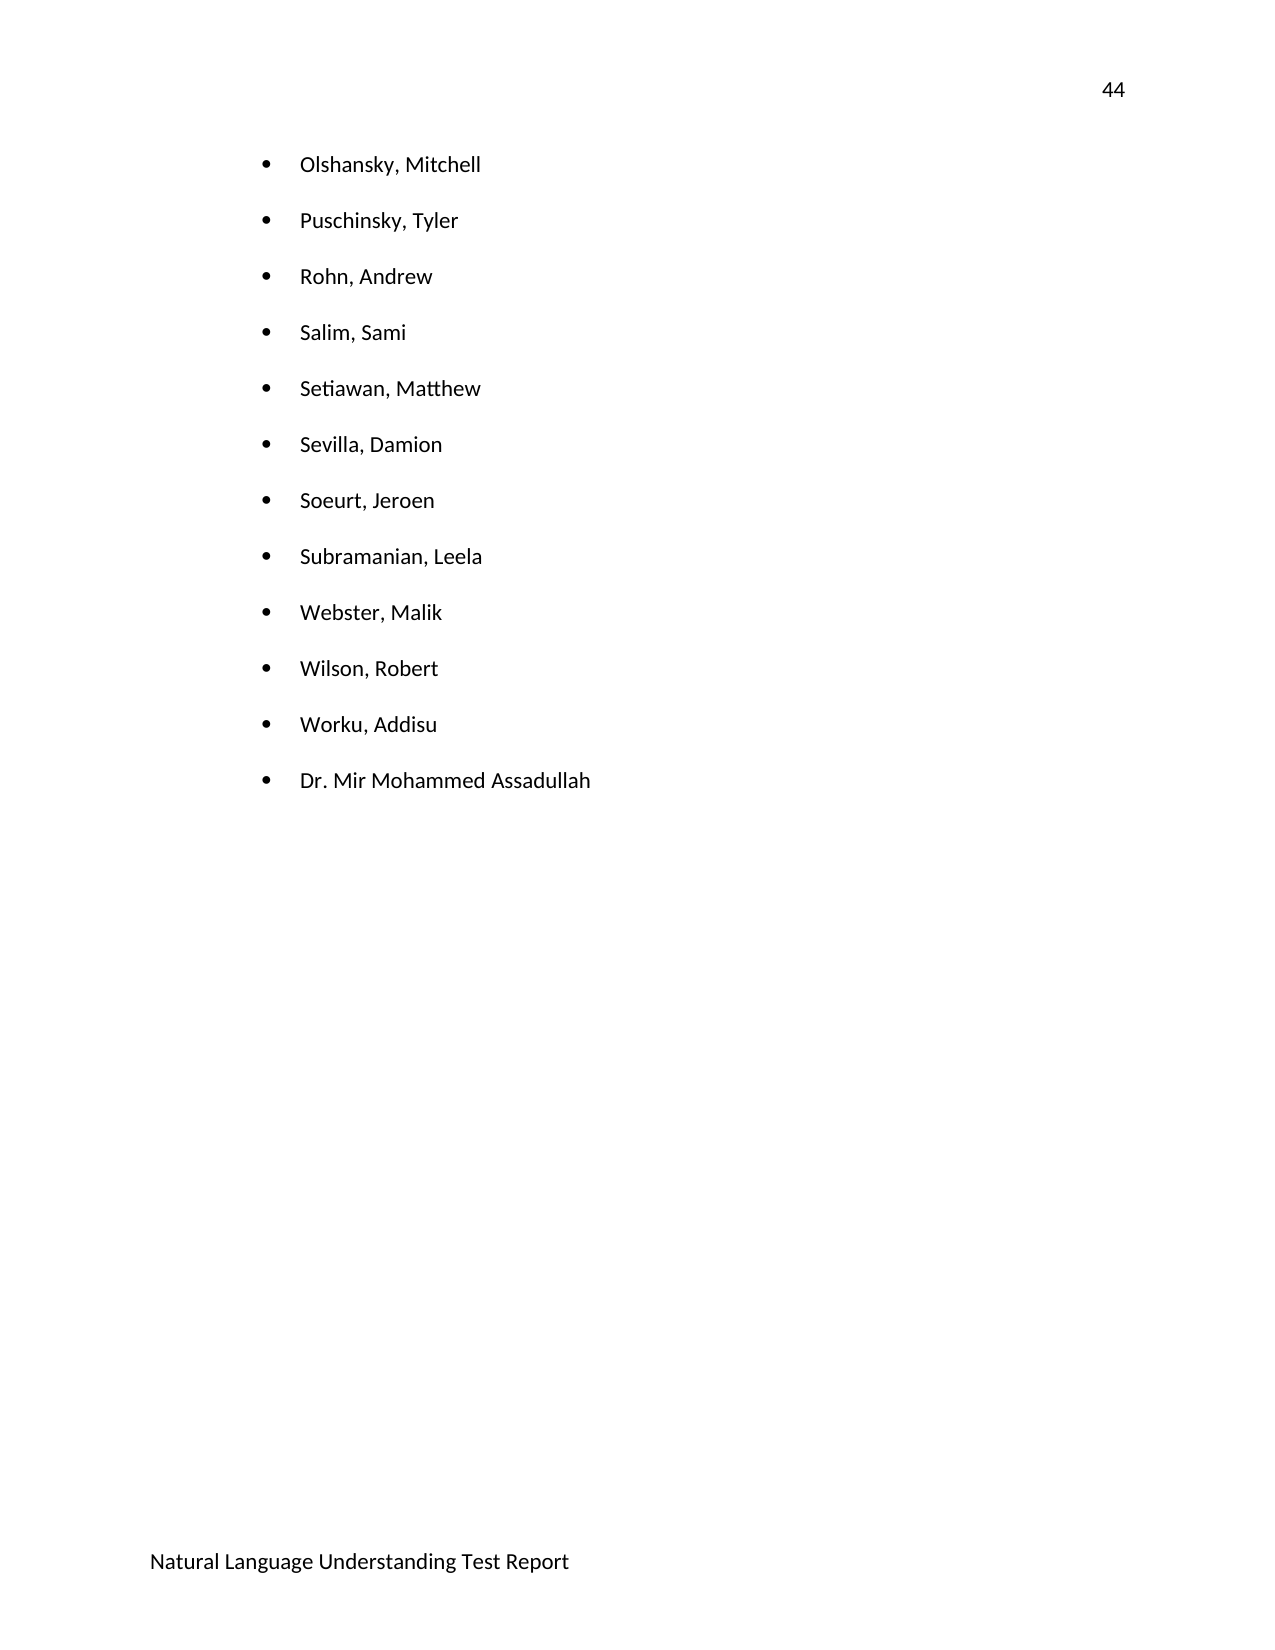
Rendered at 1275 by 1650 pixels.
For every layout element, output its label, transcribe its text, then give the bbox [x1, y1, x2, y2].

list Subramanian, Leela [262, 542, 1125, 570]
list Setiawan, Matthew [262, 374, 1125, 402]
list Worku, Addisu [262, 710, 1125, 738]
list Soeurt, Jeroen [262, 486, 1125, 514]
list Salim, Sami [262, 318, 1125, 346]
list Rohn, Andrew [262, 262, 1125, 290]
list Olshansky, Mitchell [262, 150, 1125, 178]
list Wilson, Robert [262, 654, 1125, 682]
list Puschinsky, Tyler [262, 206, 1125, 234]
list Webster, Malik [262, 598, 1125, 626]
list Dr. Mir Mohammed Assadullah [262, 766, 1125, 794]
list Sevilla, Damion [262, 430, 1125, 458]
